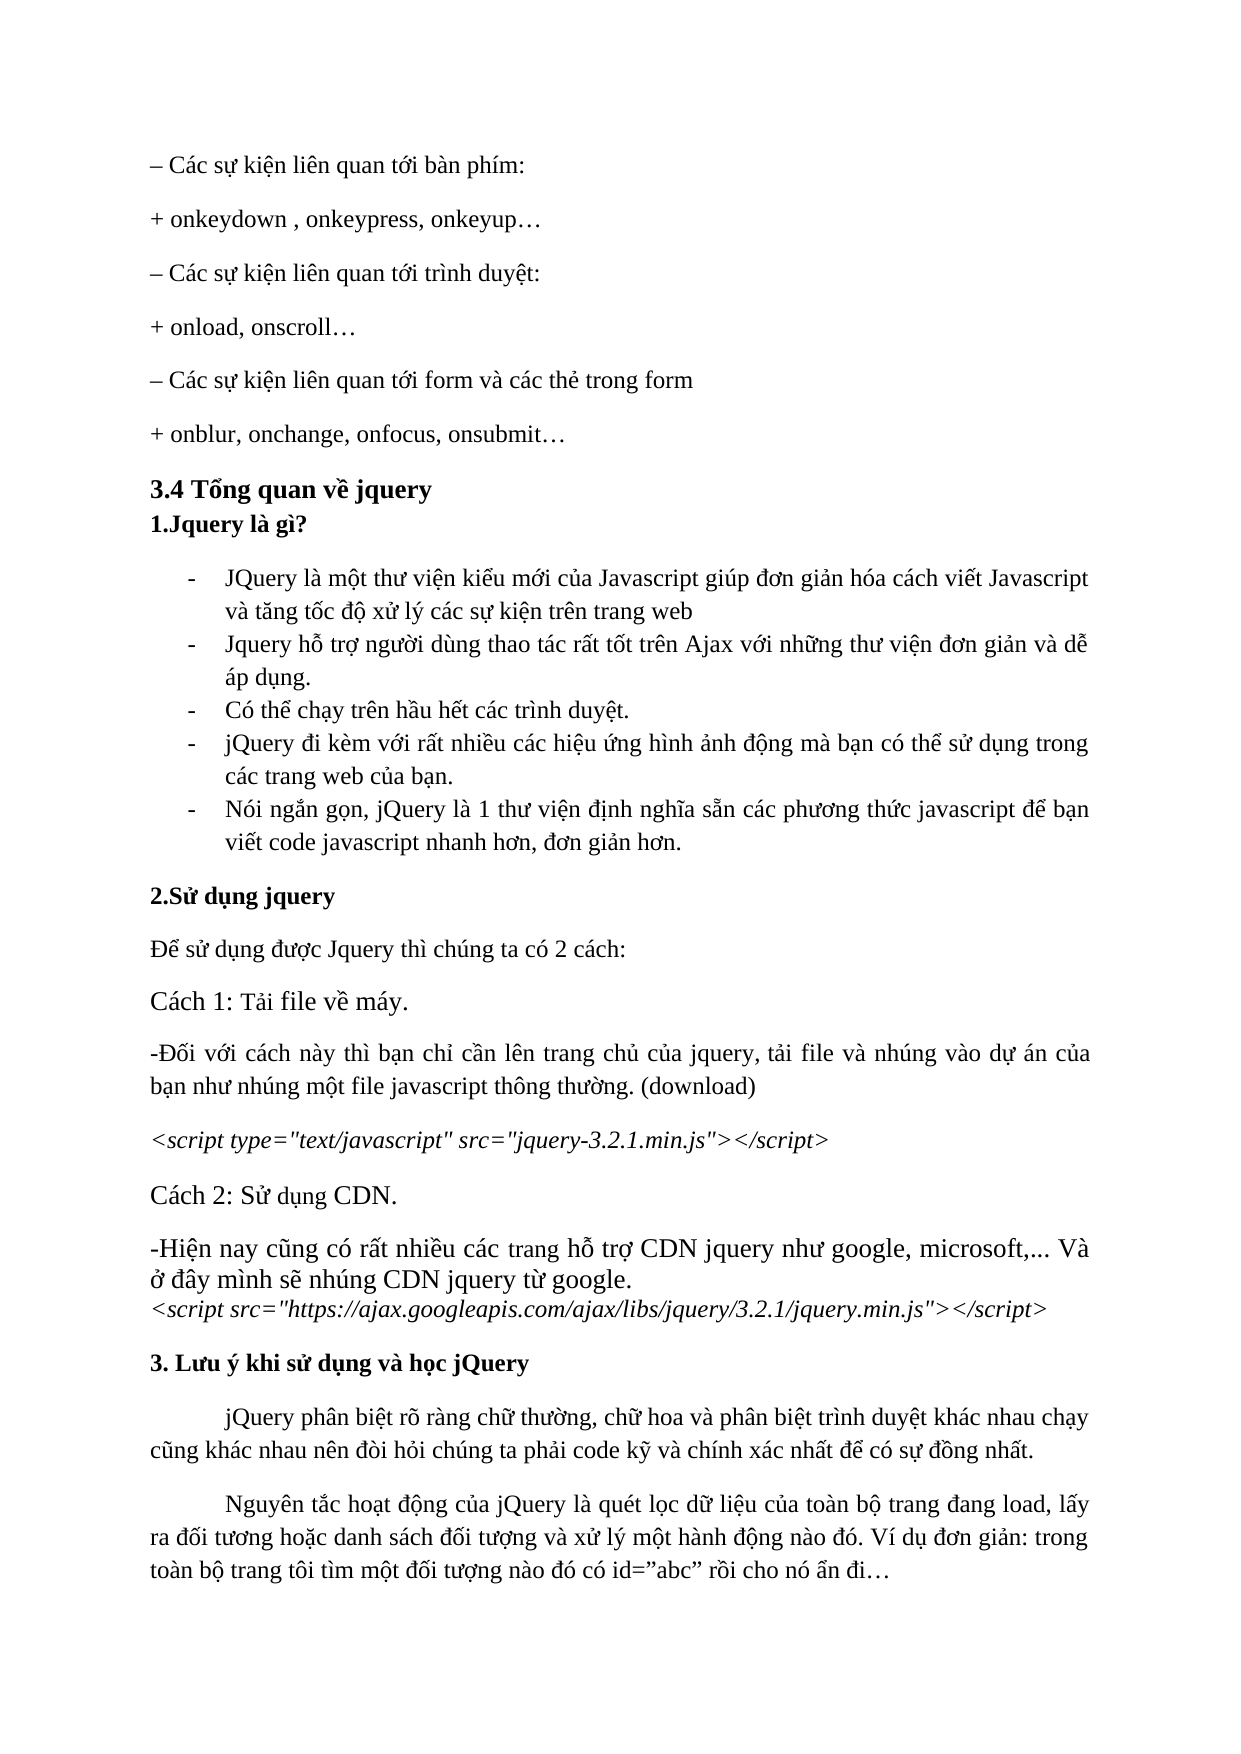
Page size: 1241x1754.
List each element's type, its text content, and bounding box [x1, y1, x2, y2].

text <script src="https://ajax.googleapis.com/ajax/libs/jquery/3.2.1/jquery.min.js"></script> [150, 1294, 1090, 1323]
text + onload, onscroll… [150, 312, 1090, 340]
text -Đối với cách này thì bạn chỉ cần lên trang chủ của jquery, tải file và nhúng vào dự án của bạn như nhúng một file javascript thông thường. (download) [150, 1038, 1090, 1100]
text 2.Sử dụng jquery [150, 881, 1090, 909]
text 1.Jquery là gì? [150, 509, 1090, 538]
text + onblur, onchange, onfocus, onsubmit… [150, 419, 1090, 448]
list Jquery hỗ trợ người dùng thao tác rất tốt trên Ajax với những thư viện đơn giản và dễ áp dụng. [187, 629, 1090, 691]
list Nói ngắn gọn, jQuery là 1 thư viện định nghĩa sẵn các phương thức javascript để bạn viết code javascript nhanh hơn, đơn giản hơn. [187, 794, 1090, 856]
text – Các sự kiện liên quan tới trình duyệt: [150, 258, 1090, 286]
subtitle 3.4 Tổng quan về jquery [150, 473, 1090, 504]
text <script type="text/javascript" src="jquery-3.2.1.min.js"></script> [150, 1125, 1090, 1154]
text jQuery phân biệt rõ ràng chữ thường, chữ hoa và phân biệt trình duyệt khác nhau chạy cũng khác nhau nên đòi hỏi chúng ta phải code kỹ và chính xác nhất để có sự đồng nhất. [150, 1402, 1090, 1464]
text Cách 1: Tải file về máy. [150, 985, 1090, 1016]
list Có thể chạy trên hầu hết các trình duyệt. [187, 695, 1090, 723]
text – Các sự kiện liên quan tới form và các thẻ trong form [150, 365, 1090, 394]
text -Hiện nay cũng có rất nhiều các trang hỗ trợ CDN jquery như google, microsoft,... Và ở đây mình sẽ nhúng CDN jquery từ google. [150, 1232, 1090, 1294]
text Cách 2: Sử dụng CDN. [150, 1179, 1090, 1210]
list jQuery đi kèm với rất nhiều các hiệu ứng hình ảnh động mà bạn có thể sử dụng trong các trang web của bạn. [187, 728, 1090, 789]
text + onkeydown , onkeypress, onkeyup… [150, 204, 1090, 233]
text – Các sự kiện liên quan tới bàn phím: [150, 150, 1090, 179]
list JQuery là một thư viện kiểu mới của Javascript giúp đơn giản hóa cách viết Javascript và tăng tốc độ xử lý các sự kiện trên trang web [187, 563, 1090, 624]
text Để sử dụng được Jquery thì chúng ta có 2 cách: [150, 934, 1090, 963]
text 3. Lưu ý khi sử dụng và học jQuery [150, 1348, 1090, 1377]
